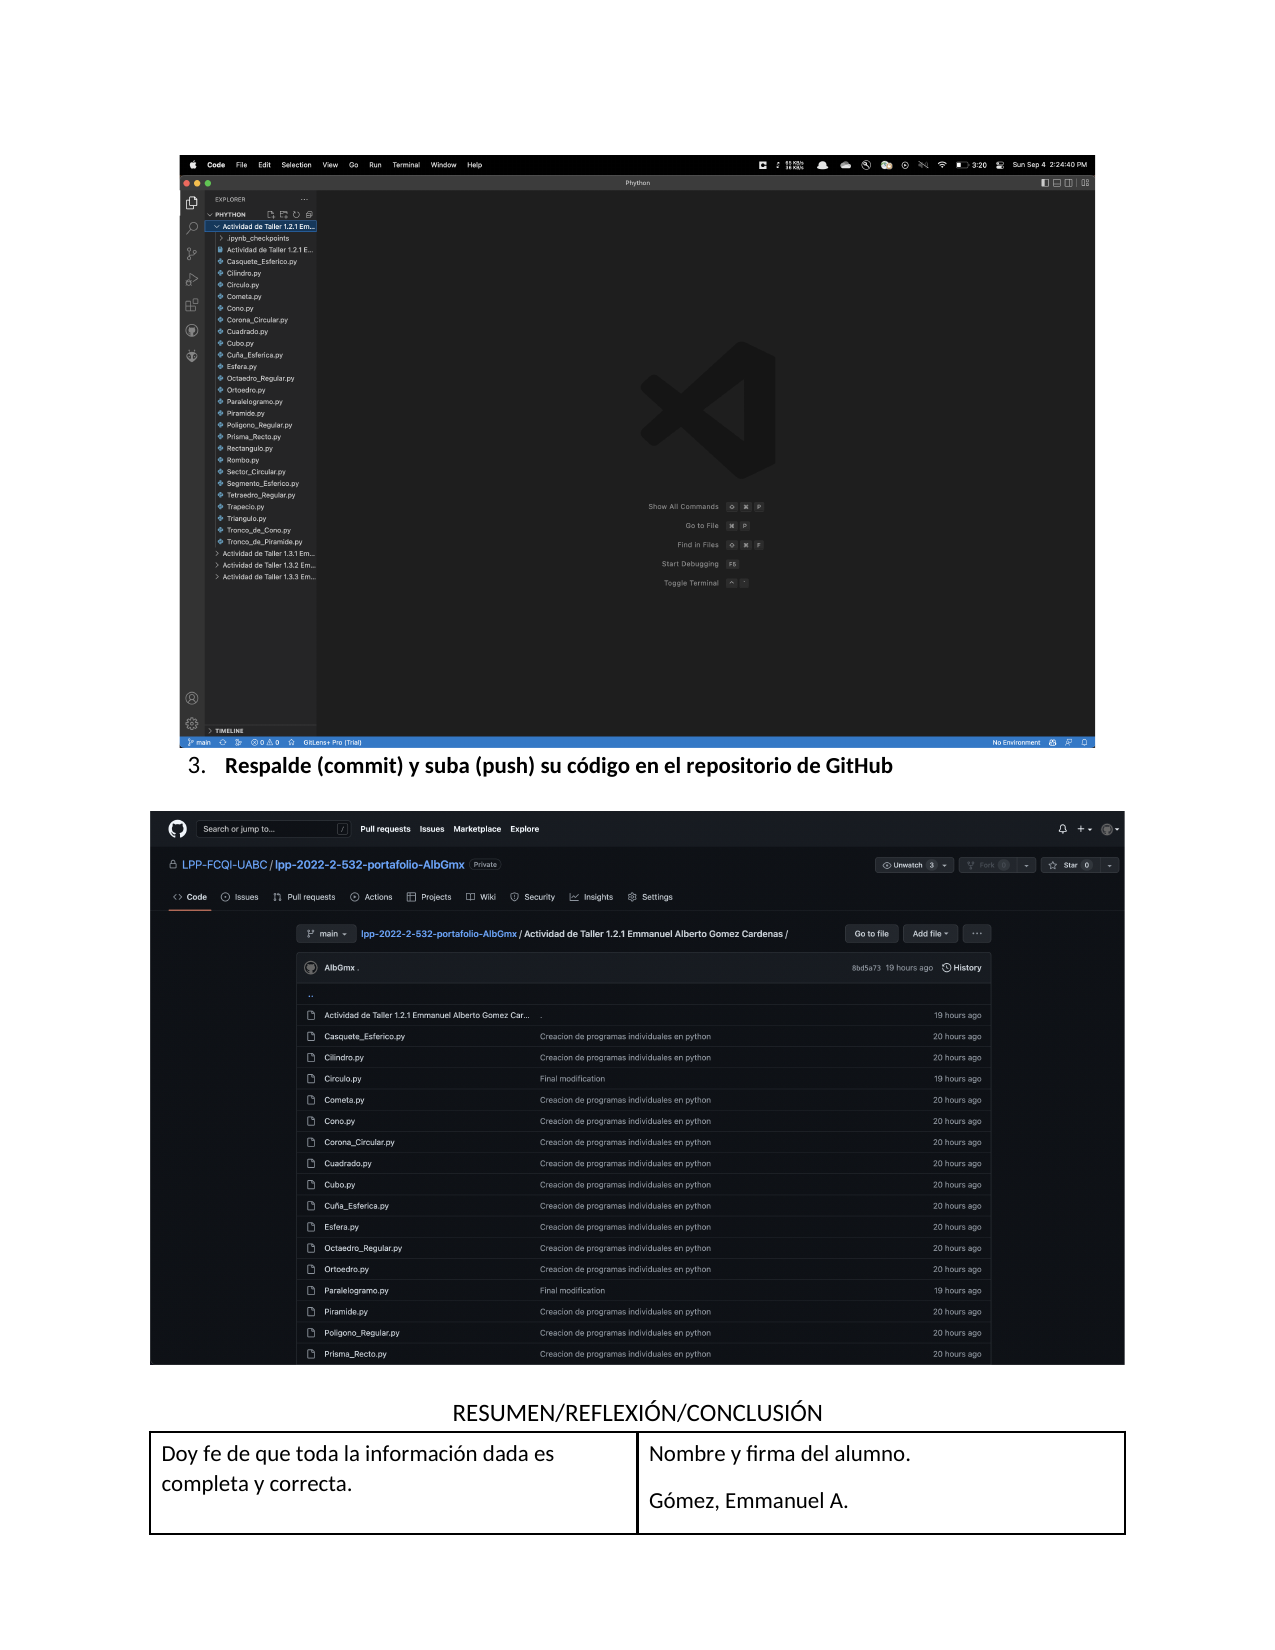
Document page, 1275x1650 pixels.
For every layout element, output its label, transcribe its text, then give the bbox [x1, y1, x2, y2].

picture [150, 811, 1125, 1365]
table_header Nombre y firma del alumno. Gómez, Emmanuel A. [639, 1433, 1124, 1533]
table_header Doy fe de que toda la información dada es completa y correcta. [151, 1433, 636, 1533]
list Respalde (commit) y suba (push) su código en el repositorio de GitHub [187, 749, 1125, 780]
subtitle RESUMEN/REFLEXIÓN/CONCLUSIÓN [150, 1397, 1125, 1428]
picture [179, 155, 1096, 748]
